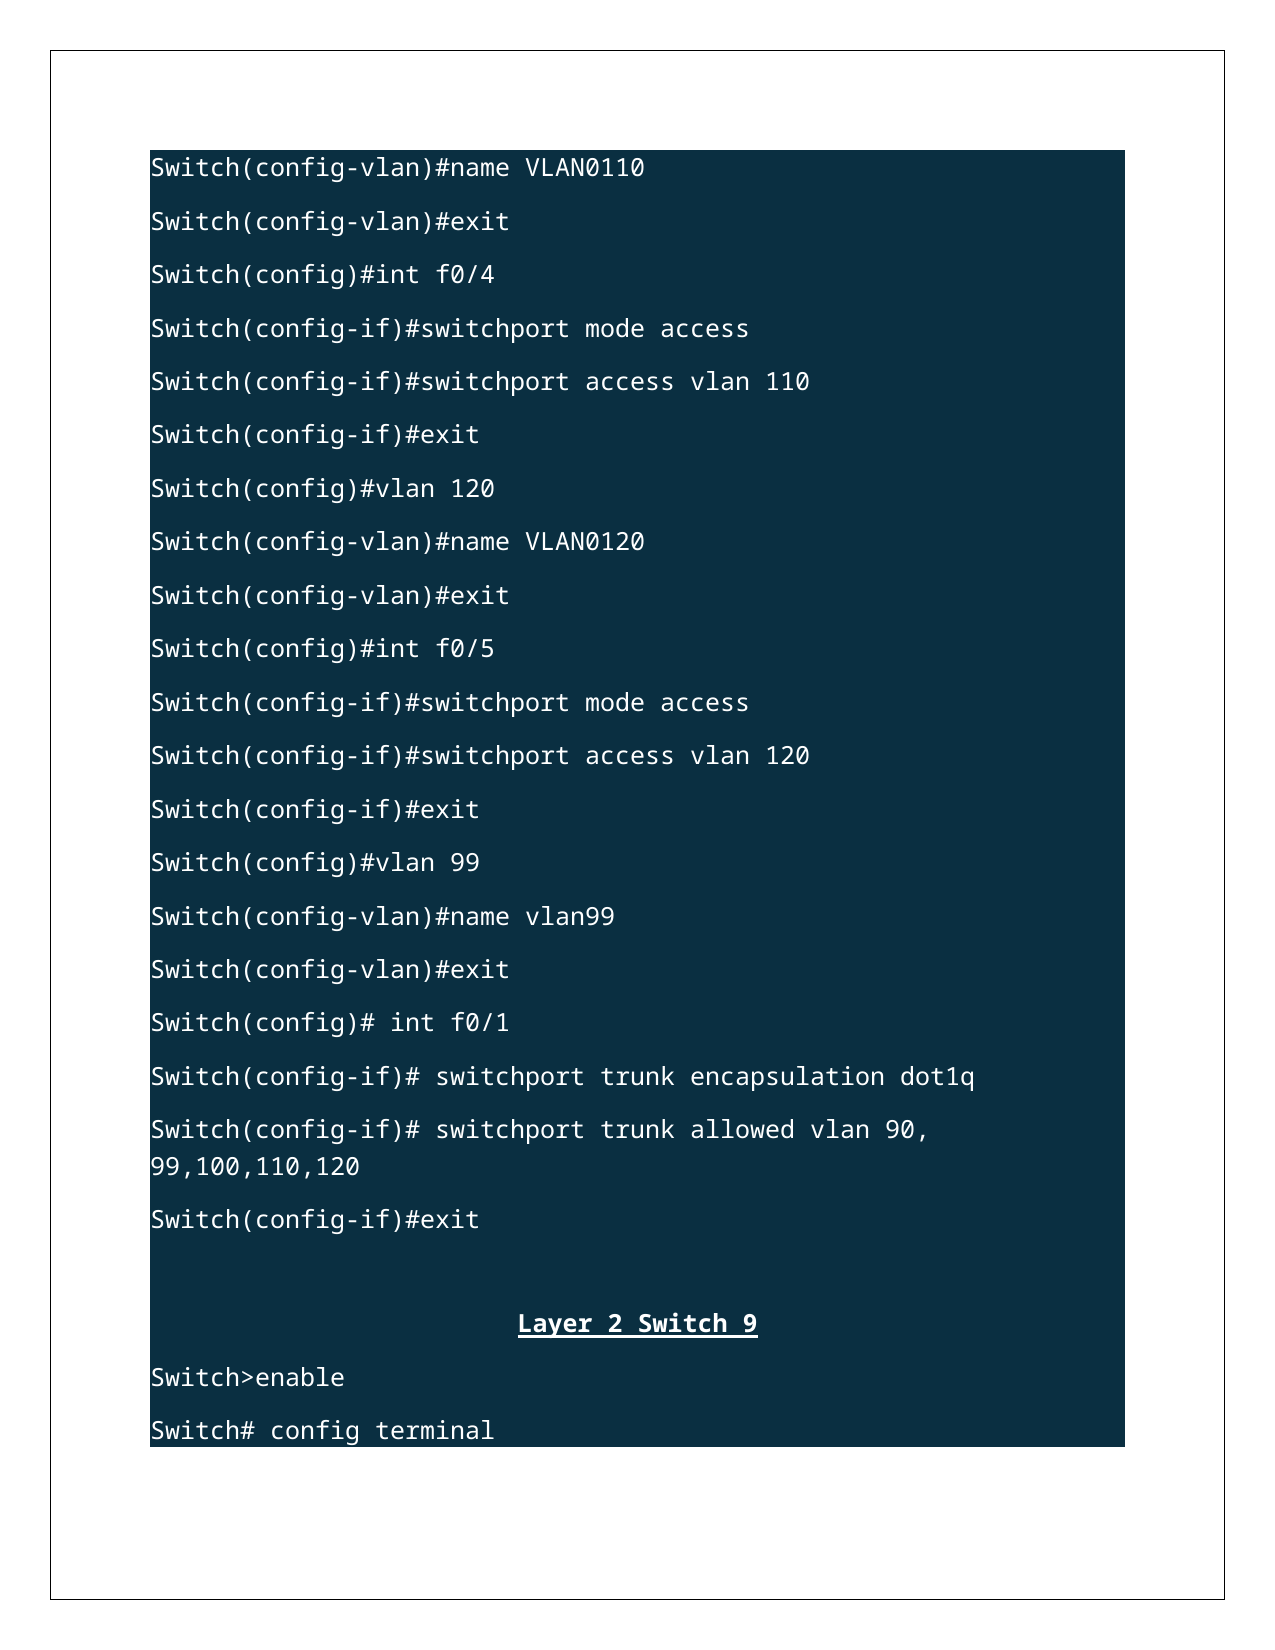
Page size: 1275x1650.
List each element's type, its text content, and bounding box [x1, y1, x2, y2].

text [150, 310, 1125, 344]
text Switch(config-vlan)#name vlan99 [150, 898, 1125, 932]
text Switch(config-if)#switchport access vlan 110 [150, 364, 1125, 398]
text Switch(config)#int f0/4 [150, 257, 1125, 291]
text Switch(config-if)# switchport trunk encapsulation dot1q [150, 1058, 1125, 1092]
text Switch(config-vlan)#name VLAN0120 [150, 524, 1125, 558]
text Switch(config-if)#switchport access vlan 120 [150, 738, 1125, 772]
text Switch# config terminal [150, 1413, 1125, 1447]
text Switch(config-if)#exit [150, 417, 1125, 451]
text Layer 2 Switch 9 [150, 1306, 1125, 1340]
text Switch(config)#int f0/5 [150, 631, 1125, 665]
text Switch(config-if)#switchport mode access [150, 684, 1125, 718]
text Switch(config)#vlan 99 [150, 845, 1125, 879]
text Switch>enable [150, 1359, 1125, 1393]
text Switch(config-vlan)#exit [150, 203, 1125, 237]
text Switch(config)# int f0/1 [150, 1005, 1125, 1039]
text Switch(config)#vlan 120 [150, 471, 1125, 505]
text Switch(config-if)#exit [150, 791, 1125, 825]
text Switch(config-if)#exit [150, 1202, 1125, 1236]
text Switch(config-vlan)#exit [150, 577, 1125, 612]
text Switch(config-vlan)#name VLAN0110 [150, 150, 1125, 184]
text Switch(config-vlan)#exit [150, 952, 1125, 986]
text Switch(config-if)# switchport trunk allowed vlan 90, 99,100,110,120 [150, 1112, 1125, 1183]
